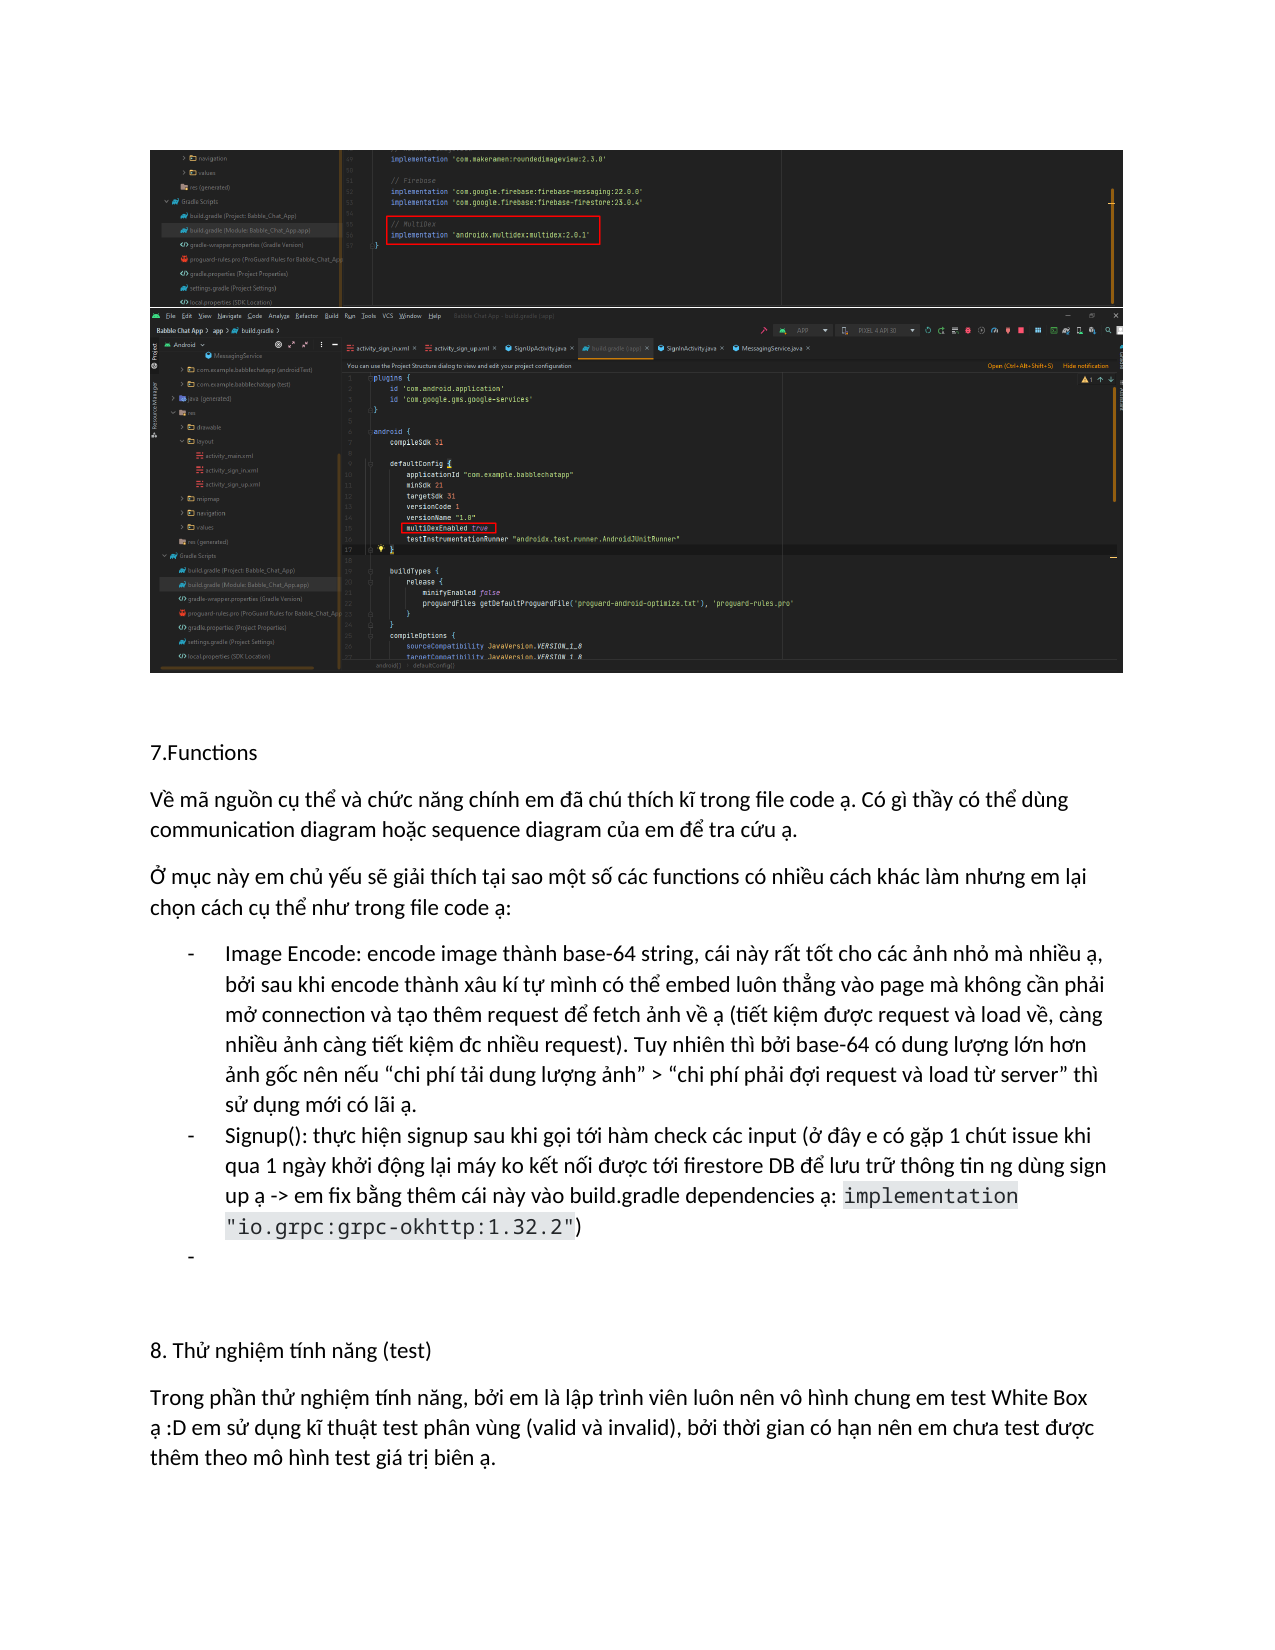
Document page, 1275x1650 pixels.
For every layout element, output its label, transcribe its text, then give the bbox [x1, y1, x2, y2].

picture [150, 308, 1123, 673]
picture [150, 150, 1123, 307]
text Về mã nguồn cụ thể và chức năng chính em đã chú thích kĩ trong file code ạ. Có gì thầy có thể dùng communication diagram hoặc sequence diagram của em để tra cứu ạ. [150, 785, 1125, 843]
list Image Encode: encode image thành base-64 string, cái này rất tốt cho các ảnh nhỏ mà nhiều ạ, bởi sau khi encode thành xâu kí tự mình có thể embed luôn thẳng vào page mà không cần phải mở connection và tạo thêm request để fetch ảnh về ạ (tiết kiệm được request và load về, càng nhiều ảnh càng tiết kiệm đc nhiều request). Tuy nhiên thì bởi base-64 có dung lượng lớn hơn ảnh gốc nên nếu “chi phí tải dung lượng ảnh” > “chi phí phải đợi request và load từ server” thì sử dụng mới có lãi ạ. [187, 939, 1125, 1118]
text 8. Thử nghiệm tính năng (test) [150, 1336, 1125, 1364]
list Signup(): thực hiện signup sau khi gọi tới hàm check các input (ở đây e có gặp 1 chút issue khi qua 1 ngày khởi động lại máy ko kết nối được tới firestore DB để lưu trữ thông tin ng dùng sign up ạ -> em fix bằng thêm cái này vào build.gradle dependencies ạ: implementation "io.grpc:grpc-okhttp:1.32.2") [187, 1121, 1125, 1240]
text 7.Functions [150, 738, 1125, 766]
text Trong phần thử nghiệm tính năng, bởi em là lập trình viên luôn nên vô hình chung em test White Box ạ :D em sử dụng kĩ thuật test phân vùng (valid và invalid), bởi thời gian có hạn nên em chưa test được thêm theo mô hình test giá trị biên ạ. [150, 1383, 1125, 1471]
text Ở mục này em chủ yếu sẽ giải thích tại sao một số các functions có nhiều cách khác làm nhưng em lại chọn cách cụ thể như trong file code ạ: [150, 862, 1125, 921]
